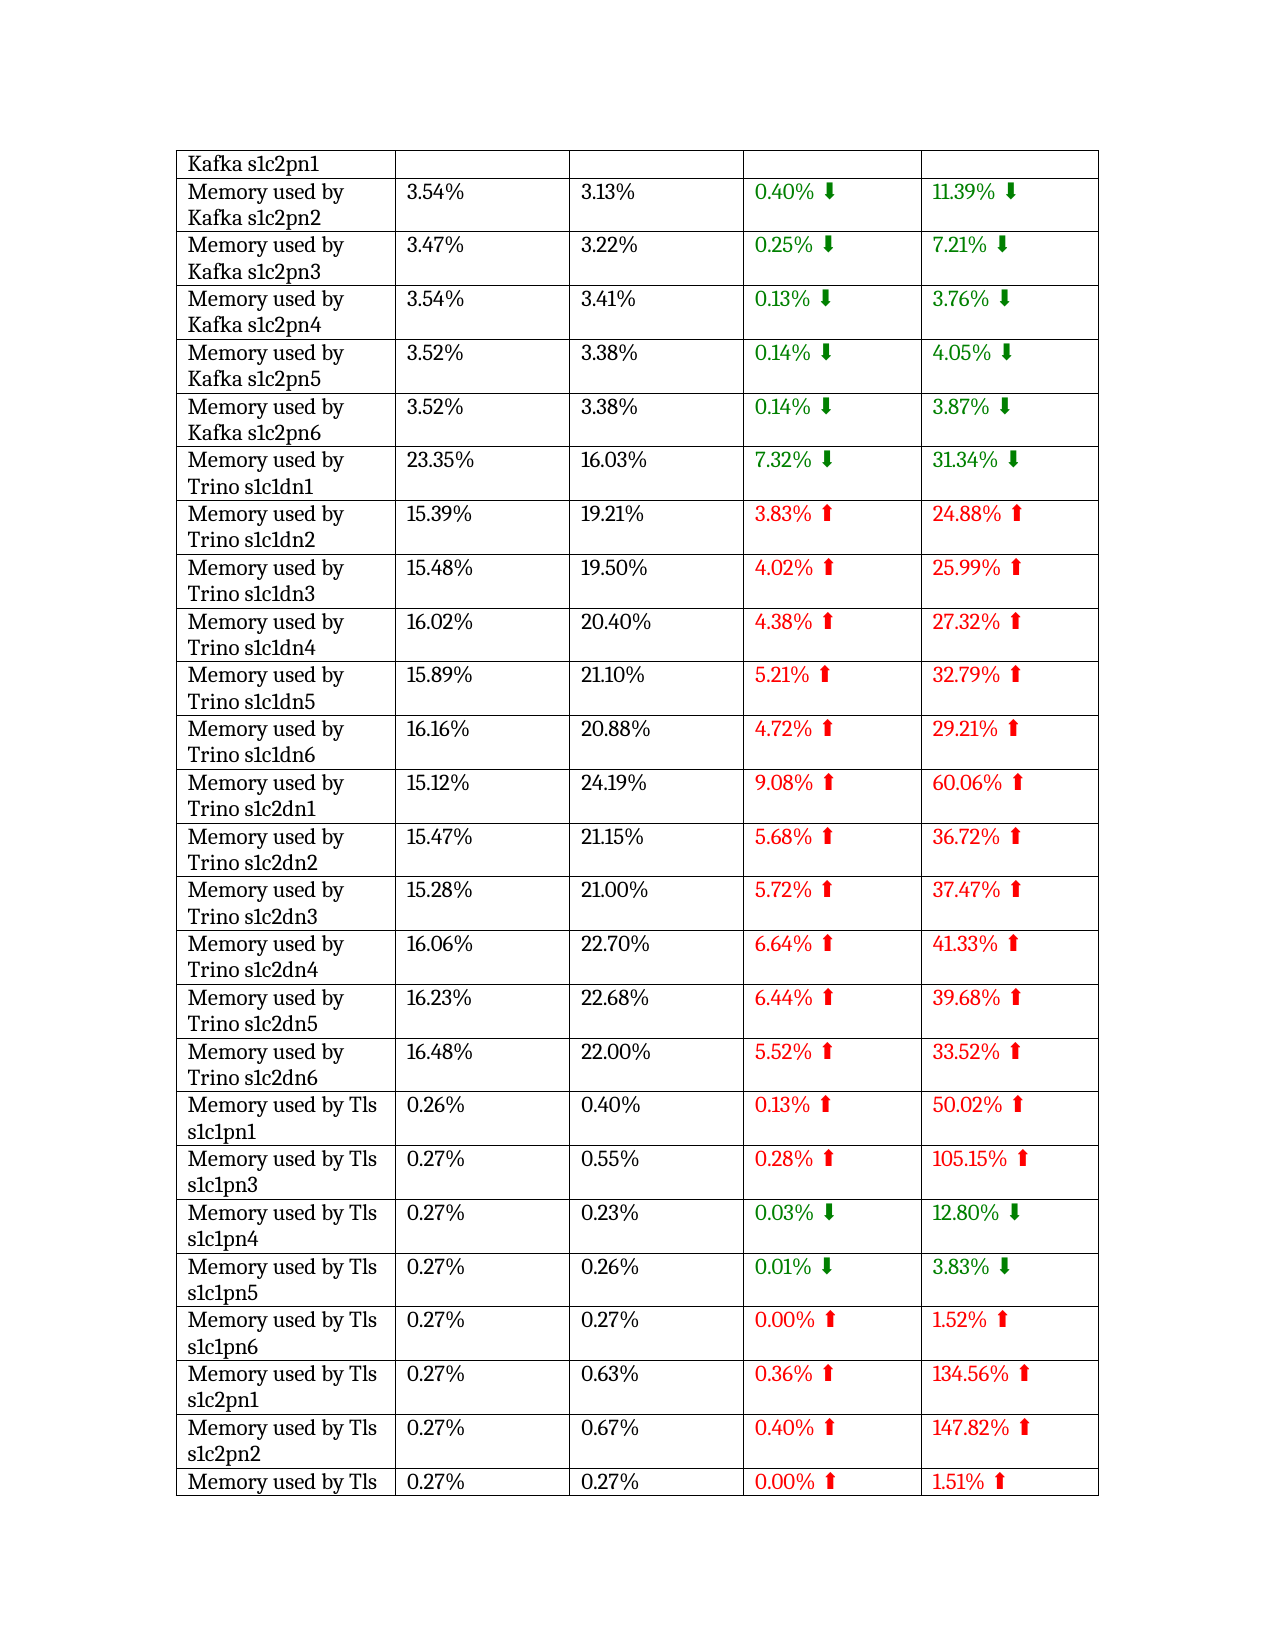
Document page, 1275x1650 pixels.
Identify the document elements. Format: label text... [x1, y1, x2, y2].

table_cell 3.38% [570, 340, 743, 392]
table_cell 1.52% ⬆️ [922, 1307, 1098, 1360]
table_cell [177, 151, 395, 177]
table_cell Memory used by Kafka s1c2pn3 [177, 232, 395, 285]
table_cell 0.27% [396, 1469, 569, 1495]
table_cell 15.89% [396, 662, 569, 715]
table_cell 29.21% ⬆️ [922, 716, 1098, 769]
table_cell Memory used by Tls s1c1pn6 [177, 1307, 395, 1360]
table_cell 15.47% [396, 824, 569, 876]
table_cell 0.40% ⬆️ [744, 1415, 921, 1467]
table_cell 21.00% [570, 877, 743, 930]
table_cell 0.23% [570, 1200, 743, 1252]
table_cell 16.02% [396, 609, 569, 661]
table_cell 3.76% ⬇️ [922, 286, 1098, 339]
table_cell Memory used by Trino s1c2dn5 [177, 985, 395, 1037]
table_cell Memory used by Trino s1c1dn1 [177, 447, 395, 500]
table_cell 0.00% ⬆️ [744, 1307, 921, 1360]
table_cell 3.54% [396, 286, 569, 339]
table_cell 27.32% ⬆️ [922, 609, 1098, 661]
table_cell 0.27% [396, 1415, 569, 1467]
table_cell 105.15% ⬆️ [922, 1146, 1098, 1199]
table_cell 22.00% [570, 1039, 743, 1091]
table_cell Memory used by Trino s1c1dn3 [177, 555, 395, 607]
table_cell 19.50% [570, 555, 743, 607]
table_cell 147.82% ⬆️ [922, 1415, 1098, 1467]
table_cell 3.83% ⬆️ [744, 501, 921, 554]
table_cell 15.39% [396, 501, 569, 554]
table_cell Memory used by Trino s1c1dn2 [177, 501, 395, 554]
table_cell 16.23% [396, 985, 569, 1037]
table_cell 0.03% ⬇️ [744, 1200, 921, 1252]
table_cell 20.40% [570, 609, 743, 661]
table_cell 0.26% [570, 1254, 743, 1306]
table_cell Memory used by Tls s1c2pn1 [177, 1361, 395, 1414]
table_cell 0.55% [570, 1146, 743, 1199]
table_cell Memory used by Tls s1c2pn2 [177, 1415, 395, 1467]
table_cell 24.19% [570, 770, 743, 822]
table_cell 0.27% [396, 1146, 569, 1199]
table_cell 15.12% [396, 770, 569, 822]
table_cell 12.80% ⬇️ [922, 1200, 1098, 1252]
table_cell 3.41% [570, 286, 743, 339]
table_cell 39.68% ⬆️ [922, 985, 1098, 1037]
table_cell Memory used by Trino s1c2dn3 [177, 877, 395, 930]
table_cell 5.68% ⬆️ [744, 824, 921, 876]
table_cell 19.21% [570, 501, 743, 554]
table_cell 0.27% [570, 1469, 743, 1495]
table_cell 11.39% ⬇️ [922, 179, 1098, 231]
table_cell 1.51% ⬆️ [922, 1469, 1098, 1495]
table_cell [177, 1469, 395, 1495]
table_cell 0.14% ⬇️ [744, 340, 921, 392]
table_cell Memory used by Kafka s1c2pn6 [177, 394, 395, 446]
table_cell 3.38% [570, 394, 743, 446]
table_cell Memory used by Kafka s1c2pn5 [177, 340, 395, 392]
table_cell 0.27% [396, 1307, 569, 1360]
table_cell 10.70% ⬇️ [922, 151, 1098, 177]
table_cell 9.08% ⬆️ [744, 770, 921, 822]
table_cell 0.36% ⬆️ [744, 1361, 921, 1414]
table_cell 23.35% [396, 447, 569, 500]
table_cell 5.52% ⬆️ [744, 1039, 921, 1091]
table_cell 16.06% [396, 931, 569, 984]
table_cell 31.34% ⬇️ [922, 447, 1098, 500]
table_cell 0.67% [570, 1415, 743, 1467]
table_cell 3.13% [570, 179, 743, 231]
table_cell 0.25% ⬇️ [744, 232, 921, 285]
table_cell 0.28% ⬆️ [744, 1146, 921, 1199]
table_cell Memory used by Kafka s1c2pn4 [177, 286, 395, 339]
table_cell Memory used by Trino s1c2dn2 [177, 824, 395, 876]
table_cell 3.52% [396, 340, 569, 392]
table_cell 134.56% ⬆️ [922, 1361, 1098, 1414]
table_cell 60.06% ⬆️ [922, 770, 1098, 822]
table_cell 15.28% [396, 877, 569, 930]
table_cell 0.40% ⬇️ [744, 179, 921, 231]
table_cell 0.26% [396, 1092, 569, 1145]
table_cell Memory used by Trino s1c1dn5 [177, 662, 395, 715]
table_cell 0.63% [570, 1361, 743, 1414]
table_cell 22.68% [570, 985, 743, 1037]
table_cell 0.40% [570, 1092, 743, 1145]
table_cell 7.21% ⬇️ [922, 232, 1098, 285]
table_cell 21.10% [570, 662, 743, 715]
table_cell 2.59% [570, 151, 743, 177]
table_cell 0.13% ⬇️ [744, 286, 921, 339]
table_cell 3.47% [396, 232, 569, 285]
table_cell 16.16% [396, 716, 569, 769]
table_cell Memory used by Tls s1c1pn5 [177, 1254, 395, 1306]
table_cell 0.27% [396, 1361, 569, 1414]
table_cell Memory used by Tls s1c1pn4 [177, 1200, 395, 1252]
table_cell Memory used by Tls s1c1pn1 [177, 1092, 395, 1145]
table_cell 22.70% [570, 931, 743, 984]
table_cell Memory used by Kafka s1c2pn2 [177, 179, 395, 231]
table_cell 15.48% [396, 555, 569, 607]
table_cell 3.52% [396, 394, 569, 446]
table_cell 0.13% ⬆️ [744, 1092, 921, 1145]
table_cell 36.72% ⬆️ [922, 824, 1098, 876]
table_cell 6.64% ⬆️ [744, 931, 921, 984]
table_cell 41.33% ⬆️ [922, 931, 1098, 984]
table_cell 24.88% ⬆️ [922, 501, 1098, 554]
table_cell 33.52% ⬆️ [922, 1039, 1098, 1091]
table_cell 5.72% ⬆️ [744, 877, 921, 930]
table_cell 3.54% [396, 179, 569, 231]
table_cell Memory used by Trino s1c1dn4 [177, 609, 395, 661]
table_cell 0.27% [570, 1307, 743, 1360]
table_cell 3.22% [570, 232, 743, 285]
table_cell 0.14% ⬇️ [744, 394, 921, 446]
table_cell 4.38% ⬆️ [744, 609, 921, 661]
table_cell 32.79% ⬆️ [922, 662, 1098, 715]
table_cell Memory used by Tls s1c1pn3 [177, 1146, 395, 1199]
table_cell 25.99% ⬆️ [922, 555, 1098, 607]
table_cell 3.83% ⬇️ [922, 1254, 1098, 1306]
table_cell 16.03% [570, 447, 743, 500]
table_cell 37.47% ⬆️ [922, 877, 1098, 930]
table_cell 5.21% ⬆️ [744, 662, 921, 715]
table_cell 16.48% [396, 1039, 569, 1091]
table_cell Memory used by Trino s1c2dn1 [177, 770, 395, 822]
table_cell 4.02% ⬆️ [744, 555, 921, 607]
table_cell Memory used by Trino s1c2dn6 [177, 1039, 395, 1091]
table_cell 4.05% ⬇️ [922, 340, 1098, 392]
table_cell 0.00% ⬆️ [744, 1469, 921, 1495]
table_cell 21.15% [570, 824, 743, 876]
table_cell Memory used by Trino s1c1dn6 [177, 716, 395, 769]
table_cell 50.02% ⬆️ [922, 1092, 1098, 1145]
table_cell 2.90% [396, 151, 569, 177]
table_cell 6.44% ⬆️ [744, 985, 921, 1037]
table_cell Memory used by Trino s1c2dn4 [177, 931, 395, 984]
table_cell 0.27% [396, 1254, 569, 1306]
table_cell 3.87% ⬇️ [922, 394, 1098, 446]
table_cell 0.01% ⬇️ [744, 1254, 921, 1306]
table_cell 0.31% ⬇️ [744, 151, 921, 177]
table_cell 7.32% ⬇️ [744, 447, 921, 500]
table_cell 4.72% ⬆️ [744, 716, 921, 769]
table_cell 0.27% [396, 1200, 569, 1252]
table_cell 20.88% [570, 716, 743, 769]
